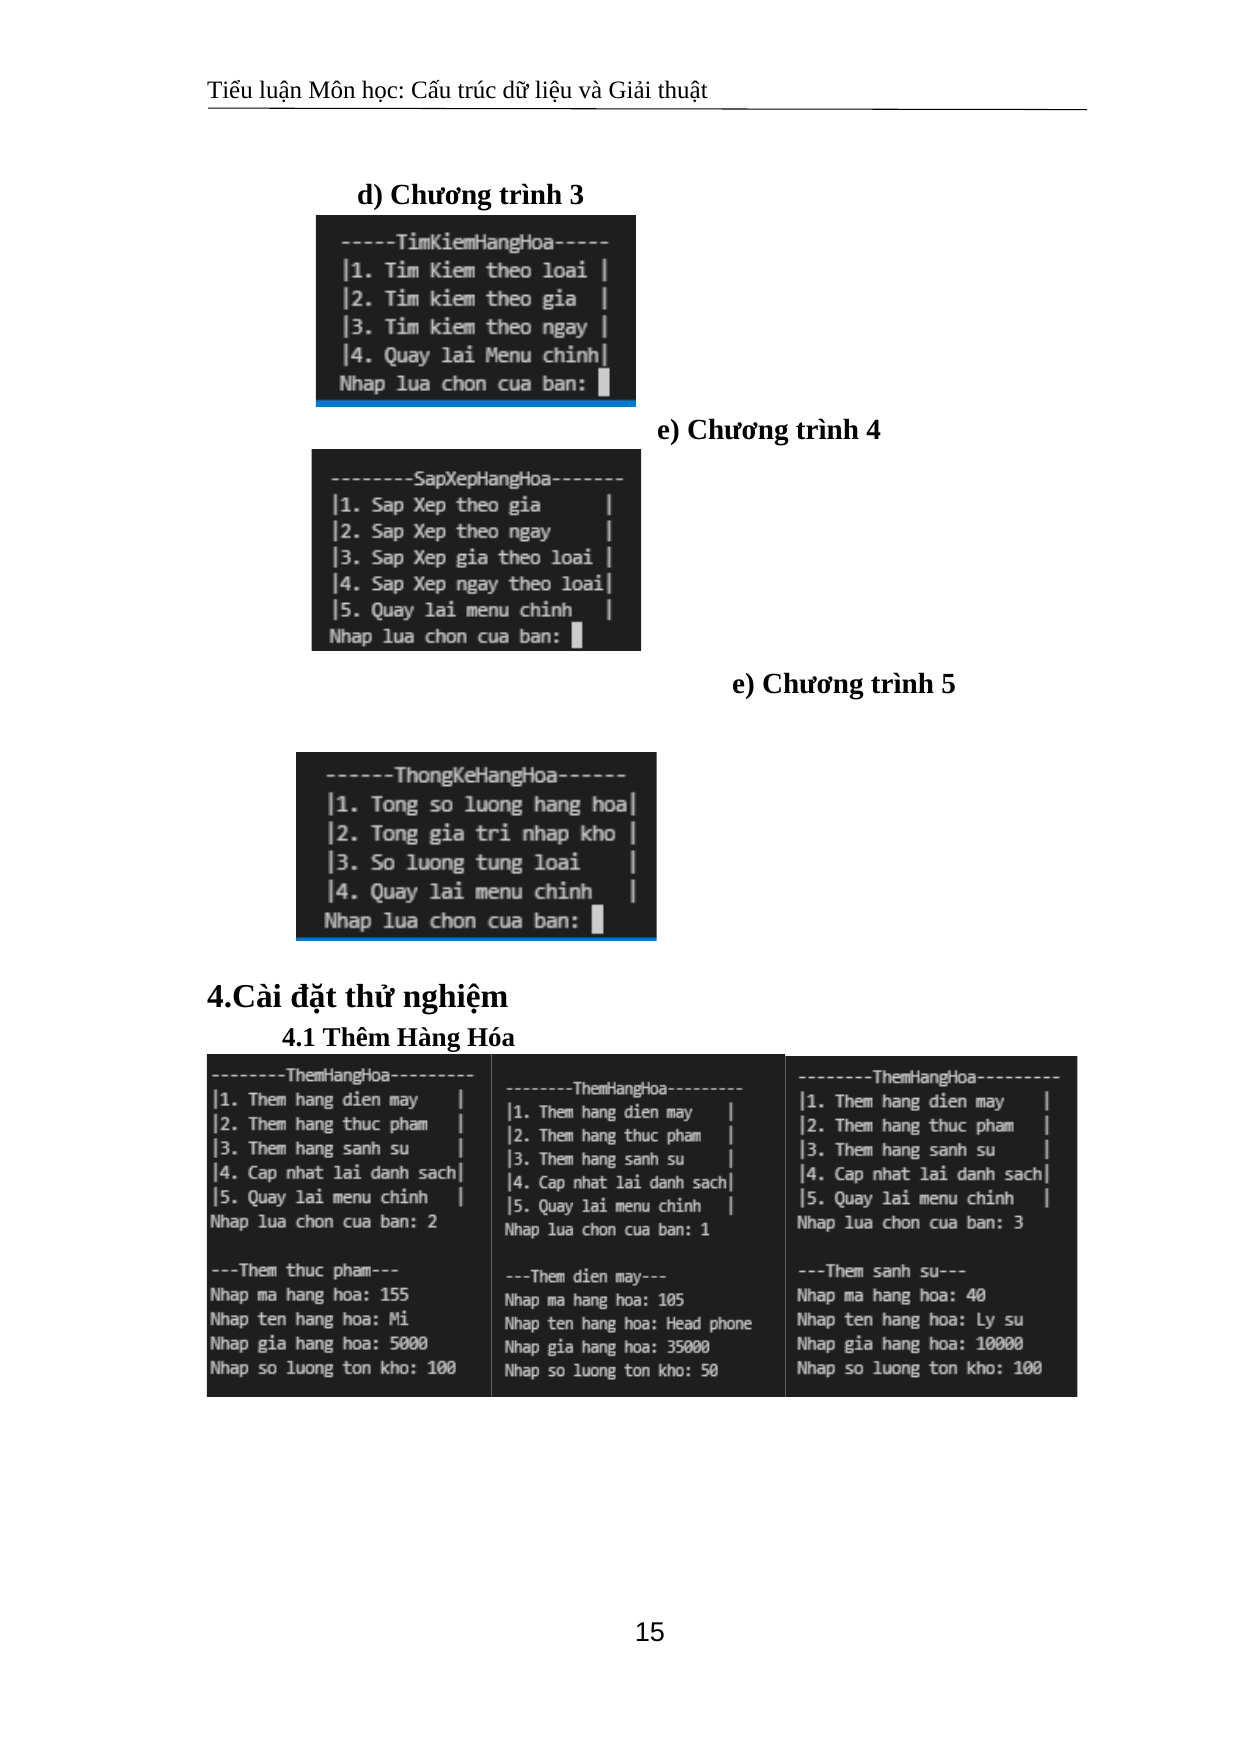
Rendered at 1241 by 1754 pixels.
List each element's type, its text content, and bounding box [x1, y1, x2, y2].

subtitle d) Chương trình 3 [282, 177, 1092, 211]
picture [206, 1054, 1078, 1397]
picture [314, 215, 636, 406]
text e) Chương trình 5 [207, 666, 1092, 700]
picture [310, 449, 640, 649]
subtitle e) Chương trình 4 [207, 412, 1092, 446]
picture [294, 752, 656, 938]
subtitle 4.Cài đặt thử nghiệm [207, 976, 1092, 1014]
subtitle 4.1 Thêm Hàng Hóa [207, 1021, 1092, 1052]
